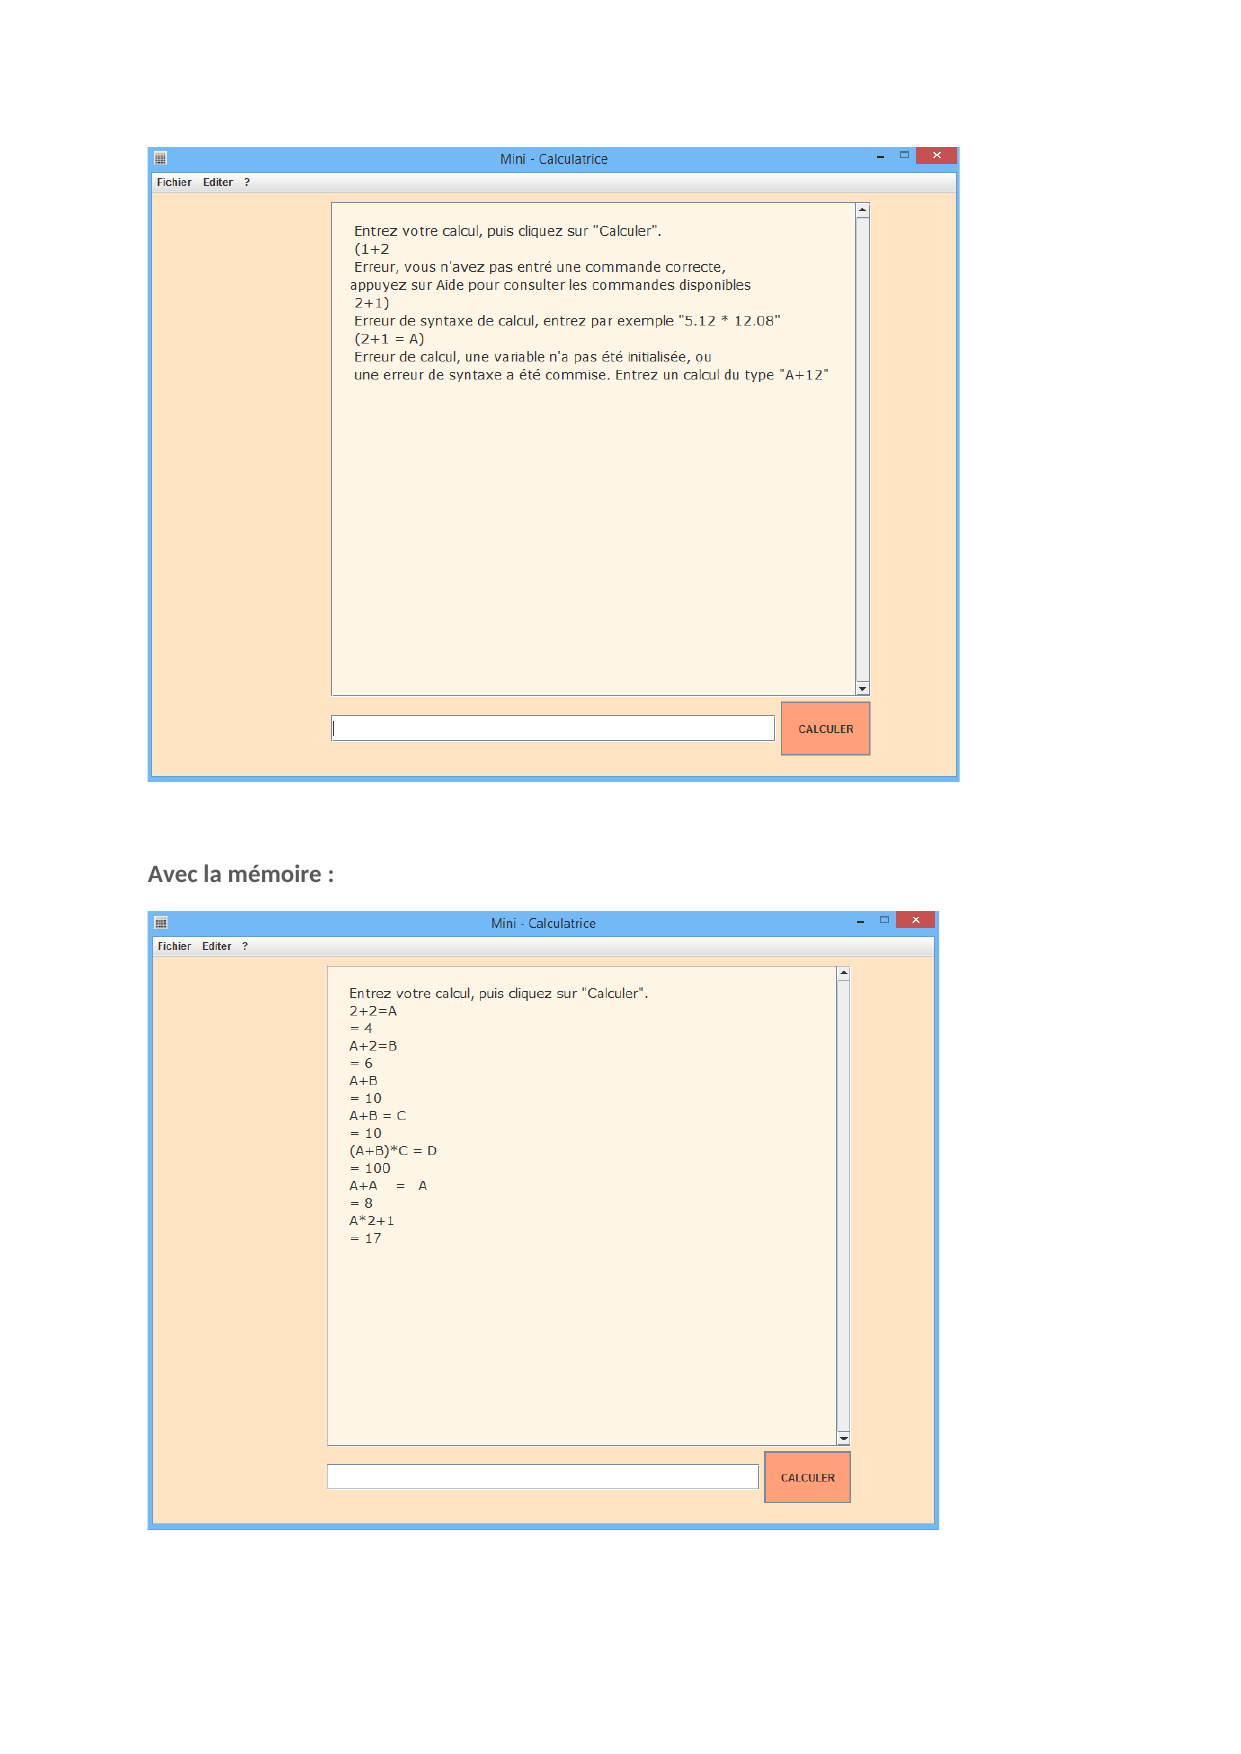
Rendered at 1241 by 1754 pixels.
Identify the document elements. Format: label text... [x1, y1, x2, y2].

picture [147, 147, 960, 782]
text Avec la mémoire : [148, 858, 1093, 888]
picture [147, 911, 940, 1530]
